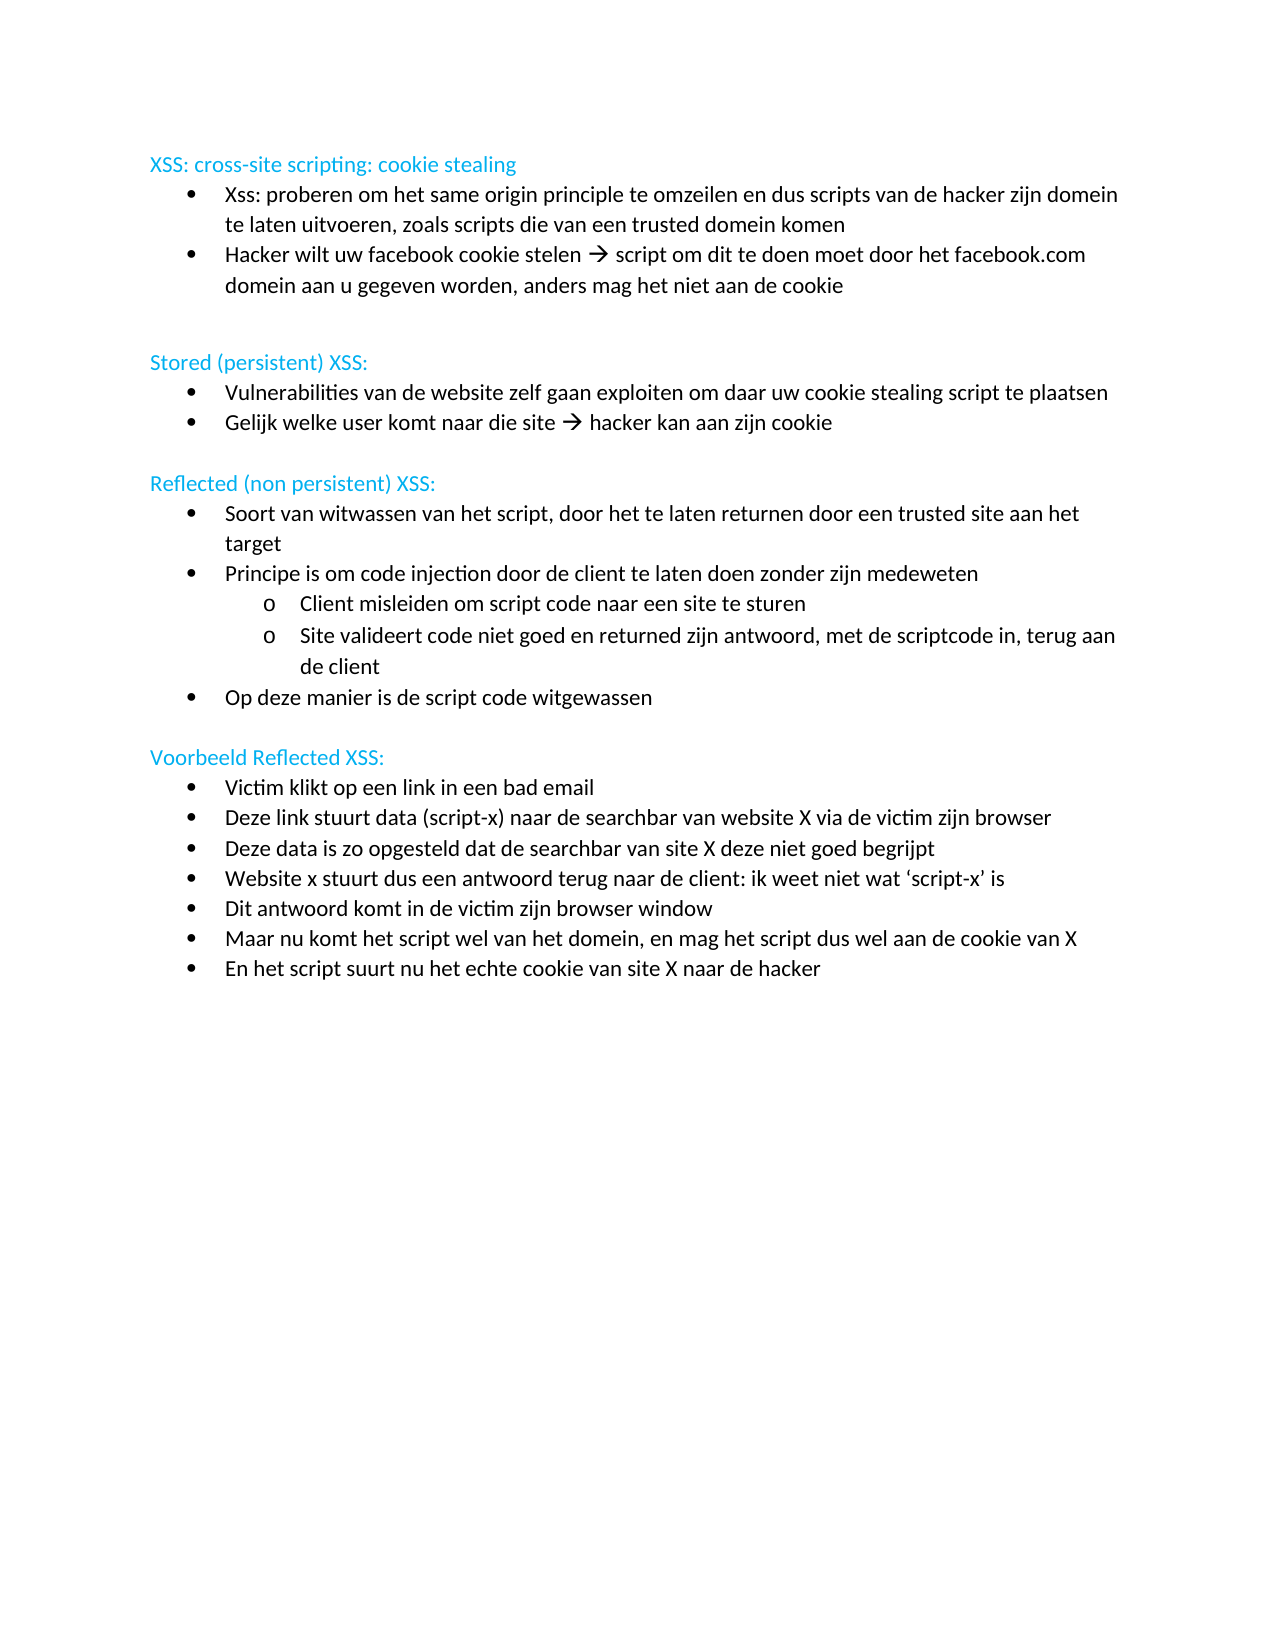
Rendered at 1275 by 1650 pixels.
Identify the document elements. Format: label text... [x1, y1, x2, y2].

list Xss: proberen om het same origin principle te omzeilen en dus scripts van de hacker zijn domein te laten uitvoeren, zoals scripts die van een trusted domein komen [187, 180, 1125, 238]
list Deze data is zo opgesteld dat de searchbar van site X deze niet goed begrijpt [187, 834, 1125, 862]
list Op deze manier is de script code witgewassen [187, 683, 1125, 711]
list Client misleiden om script code naar een site te sturen [262, 589, 1125, 619]
text Voorbeeld Reflected XSS: [150, 743, 1125, 771]
list Principe is om code injection door de client te laten doen zonder zijn medeweten [187, 559, 1125, 587]
text Stored (persistent) XSS: [150, 348, 1125, 376]
text Reflected (non persistent) XSS: [150, 469, 1125, 497]
list Vulnerabilities van de website zelf gaan exploiten om daar uw cookie stealing script te plaatsen [187, 378, 1125, 406]
list Dit antwoord komt in de victim zijn browser window [187, 894, 1125, 922]
list Gelijk welke user komt naar die site hacker kan aan zijn cookie [187, 408, 1125, 436]
list En het script suurt nu het echte cookie van site X naar de hacker [187, 954, 1125, 982]
list Soort van witwassen van het script, door het te laten returnen door een trusted site aan het target [187, 499, 1125, 557]
list Website x stuurt dus een antwoord terug naar de client: ik weet niet wat ‘script-x’ is [187, 864, 1125, 892]
list Maar nu komt het script wel van het domein, en mag het script dus wel aan de cookie van X [187, 924, 1125, 952]
list Deze link stuurt data (script-x) naar de searchbar van website X via de victim zijn browser [187, 803, 1125, 831]
list Site valideert code niet goed en returned zijn antwoord, met de scriptcode in, terug aan de client [262, 621, 1125, 680]
list Hacker wilt uw facebook cookie stelen script om dit te doen moet door het facebook.com domein aan u gegeven worden, anders mag het niet aan de cookie [187, 241, 1125, 299]
text XSS: cross-site scripting: cookie stealing [150, 150, 1125, 178]
list Victim klikt op een link in een bad email [187, 773, 1125, 801]
